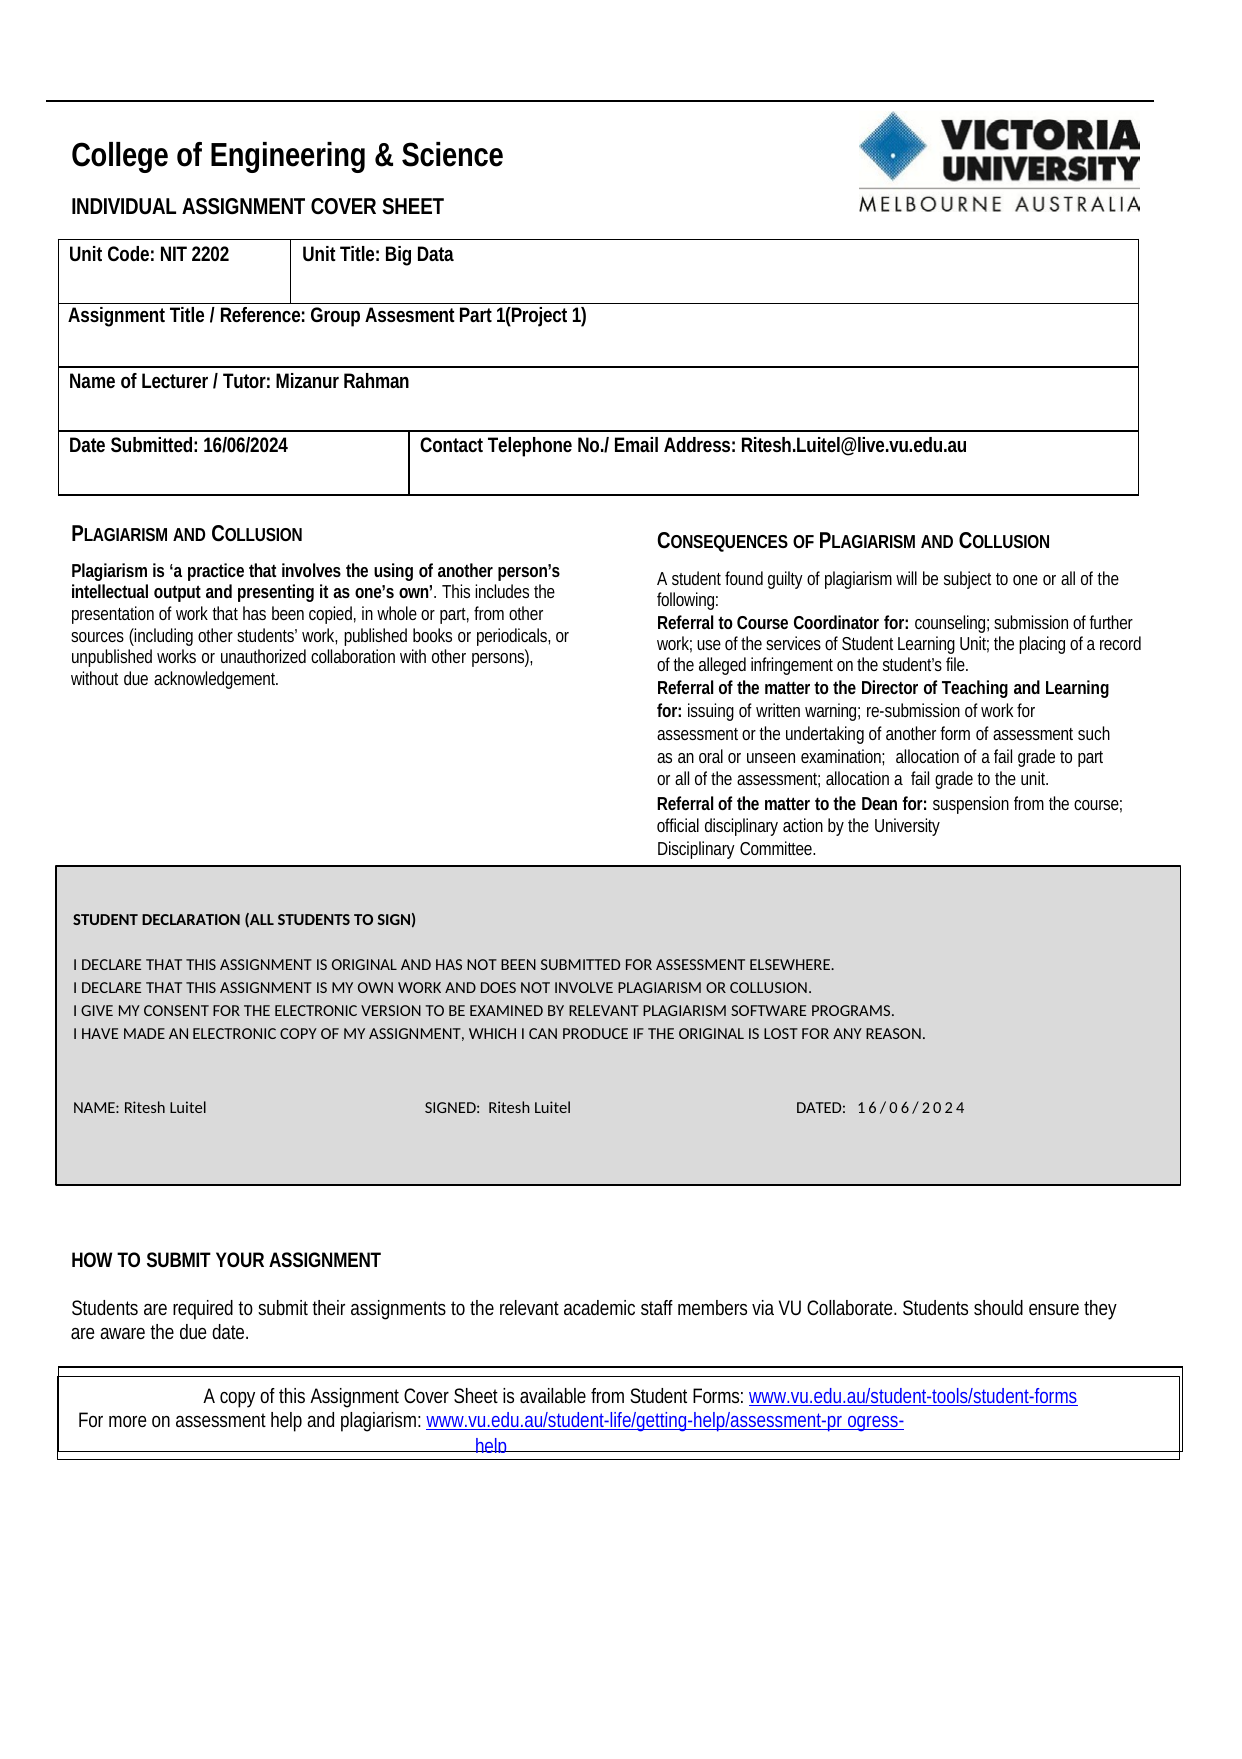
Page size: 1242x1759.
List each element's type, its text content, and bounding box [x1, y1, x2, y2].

subtitle Disciplinary Committee. [657, 838, 1154, 859]
table_header Unit Code: NIT 2202 [59, 240, 290, 302]
text I DECLARE THAT THIS ASSIGNMENT IS ORIGINAL AND HAS NOT BEEN SUBMITTED FOR ASSESSMENT ELSEWHERE. [73, 954, 854, 974]
text Referral to Course Coordinator for: counseling; submission of further work; use of the services of Student Learning Unit; the placing of a record of the alleged infringement on the student’s file. [657, 612, 1154, 676]
table_cell Name of Lecturer / Tutor: Mizanur Rahman [59, 368, 1138, 430]
table_cell Contact Telephone No./ Email Address: Ritesh.Luitel@live.vu.edu.au [410, 432, 1138, 494]
text Referral of the matter to the Director of Teaching and Learning for: issuing of written warning; re-submission of work for assessment or the undertaking of another form of assessment such as an oral or unseen examination; allocation of a fail grade to part or all of the assessment; allocation a fail grade to the unit. [657, 677, 1112, 790]
text I HAVE MADE AN ELECTRONIC COPY OF MY ASSIGNMENT, WHICH I CAN PRODUCE IF THE ORIGINAL IS LOST FOR ANY REASON. [73, 1024, 1075, 1044]
text HOW TO SUBMIT YOUR ASSIGNMENT [71, 1248, 1154, 1272]
subtitle Students are required to submit their assignments to the relevant academic staff members via VU Collaborate. Students should ensure they are aware the due date. [71, 1296, 1134, 1344]
subtitle CONSEQUENCES OF PLAGIARISM AND COLLUSION [657, 527, 1154, 553]
subtitle PLAGIARISM AND COLLUSION [71, 519, 574, 546]
text Referral of the matter to the Dean for: suspension from the course; official disciplinary action by the University [657, 793, 1125, 837]
text STUDENT DECLARATION (ALL STUDENTS TO SIGN) [73, 909, 416, 930]
table_cell Date Submitted: 16/06/2024 [59, 432, 408, 494]
text I GIVE MY CONSENT FOR THE ELECTRONIC VERSION TO BE EXAMINED BY RELEVANT PLAGIARISM SOFTWARE PROGRAMS. [73, 1001, 922, 1021]
table_cell Assignment Title / Reference: Group Assesment Part 1(Project 1) [59, 304, 1138, 366]
text I DECLARE THAT THIS ASSIGNMENT IS MY OWN WORK AND DOES NOT INVOLVE PLAGIARISM OR COLLUSION. [73, 977, 854, 998]
picture [859, 111, 1140, 135]
picture [859, 173, 1140, 193]
text INDIVIDUAL ASSIGNMENT COVER SHEET [71, 193, 1154, 219]
subtitle A student found guilty of plagiarism will be subject to one or all of the following: [657, 568, 1122, 611]
text College of Engineering & Science [71, 135, 1154, 173]
text NAME: Ritesh Luitel SIGNED: Ritesh Luitel DATED: 16/06/2024 [73, 1097, 1126, 1117]
table_header Unit Title: Big Data [291, 240, 1138, 302]
text Plagiarism is ‘a practice that involves the using of another person’s intellectual output and presenting it as one’s own’. This includes the presentation of work that has been copied, in whole or part, from other sources (including other students’ work, published books or periodicals, or unpublished works or unauthorized collaboration with other persons), without due acknowledgement. [71, 560, 574, 689]
